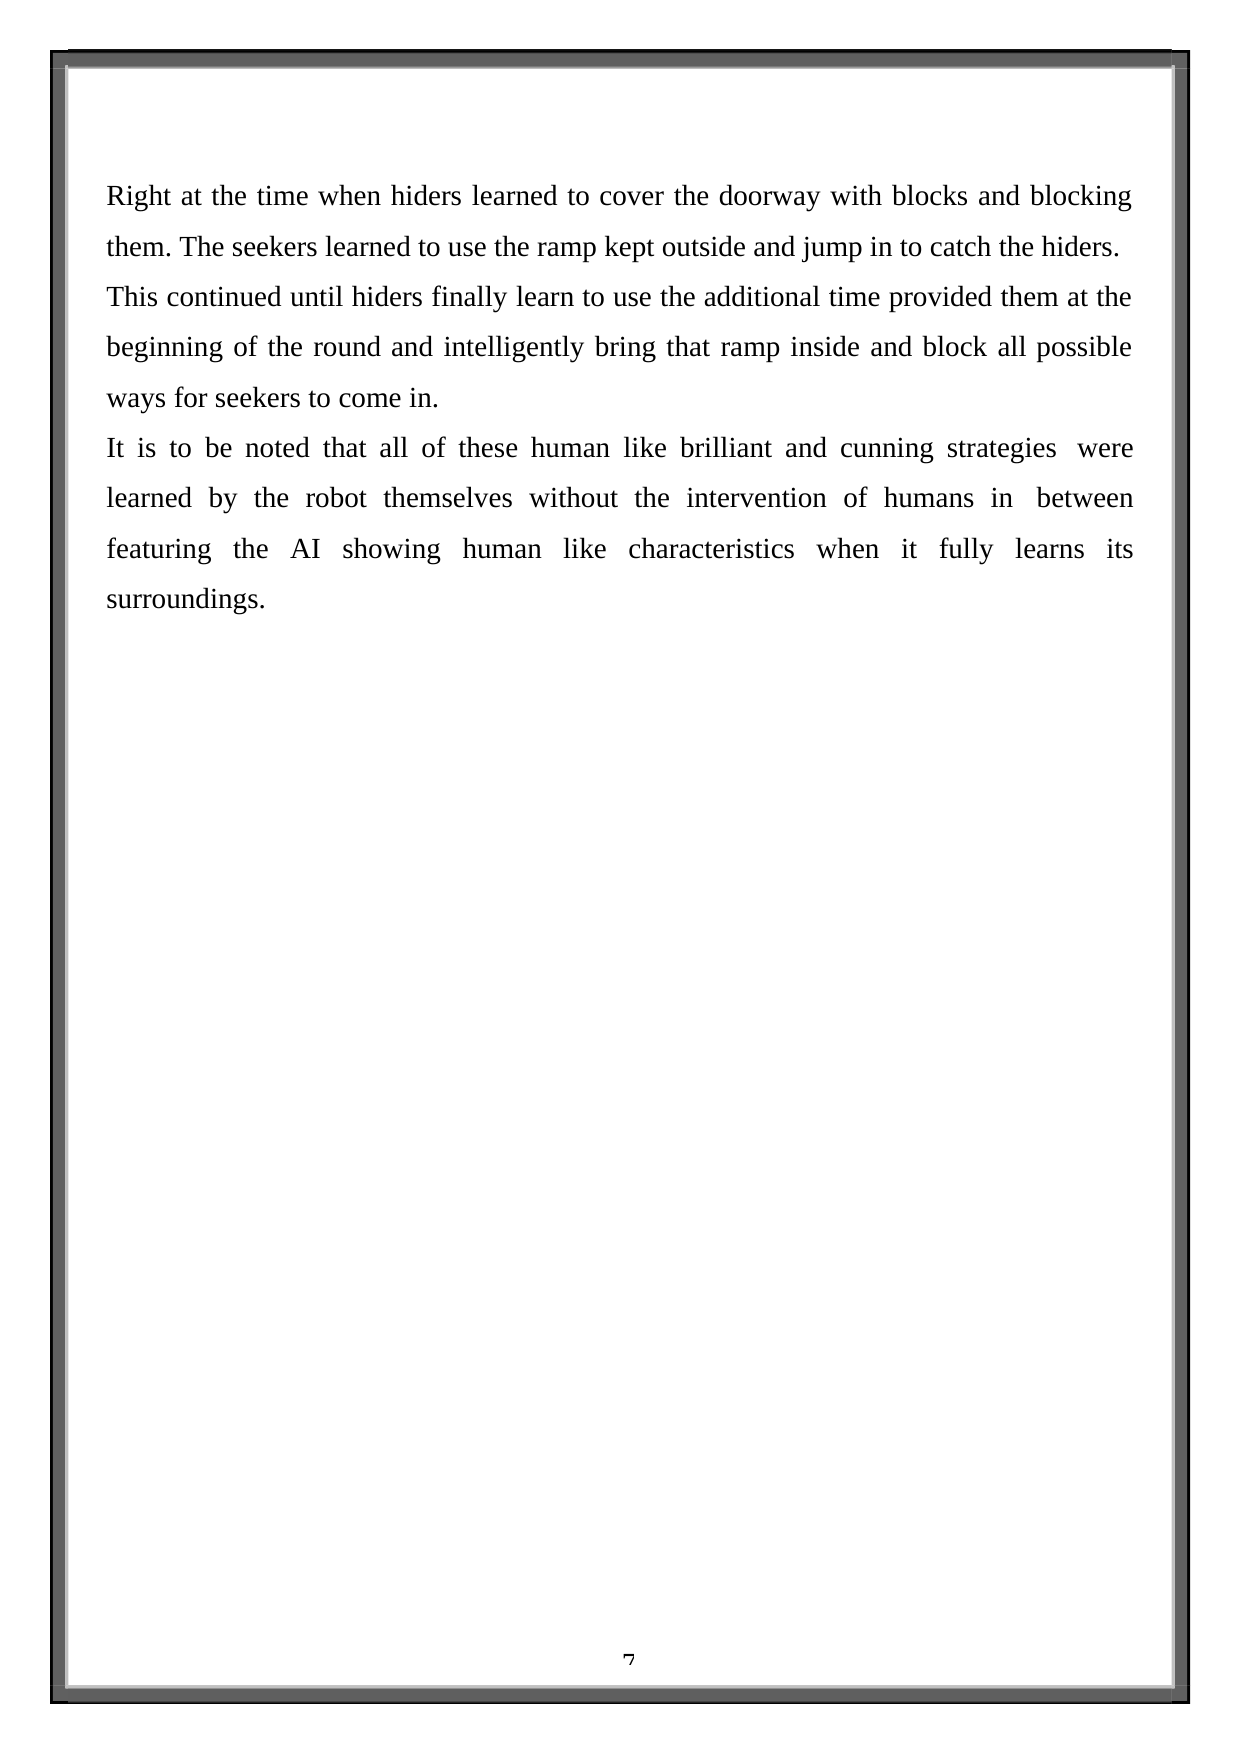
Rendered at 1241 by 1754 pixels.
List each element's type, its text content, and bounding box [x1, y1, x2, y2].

text It is to be noted that all of these human like brilliant and cunning strategies were learned by the robot themselves without the intervention of humans in between featuring the AI showing human like characteristics when it fully learns its surroundings. [106, 430, 1134, 614]
picture [68, 49, 1172, 69]
picture [68, 1685, 1171, 1704]
text Right at the time when hiders learned to cover the doorway with blocks and blocking them. The seekers learned to use the ramp kept outside and jump in to catch the hiders. This continued until hiders finally learn to use the additional time provided them at the beginning of the round and intelligently bring that ramp inside and block all possible ways for seekers to come in. [106, 178, 1157, 413]
